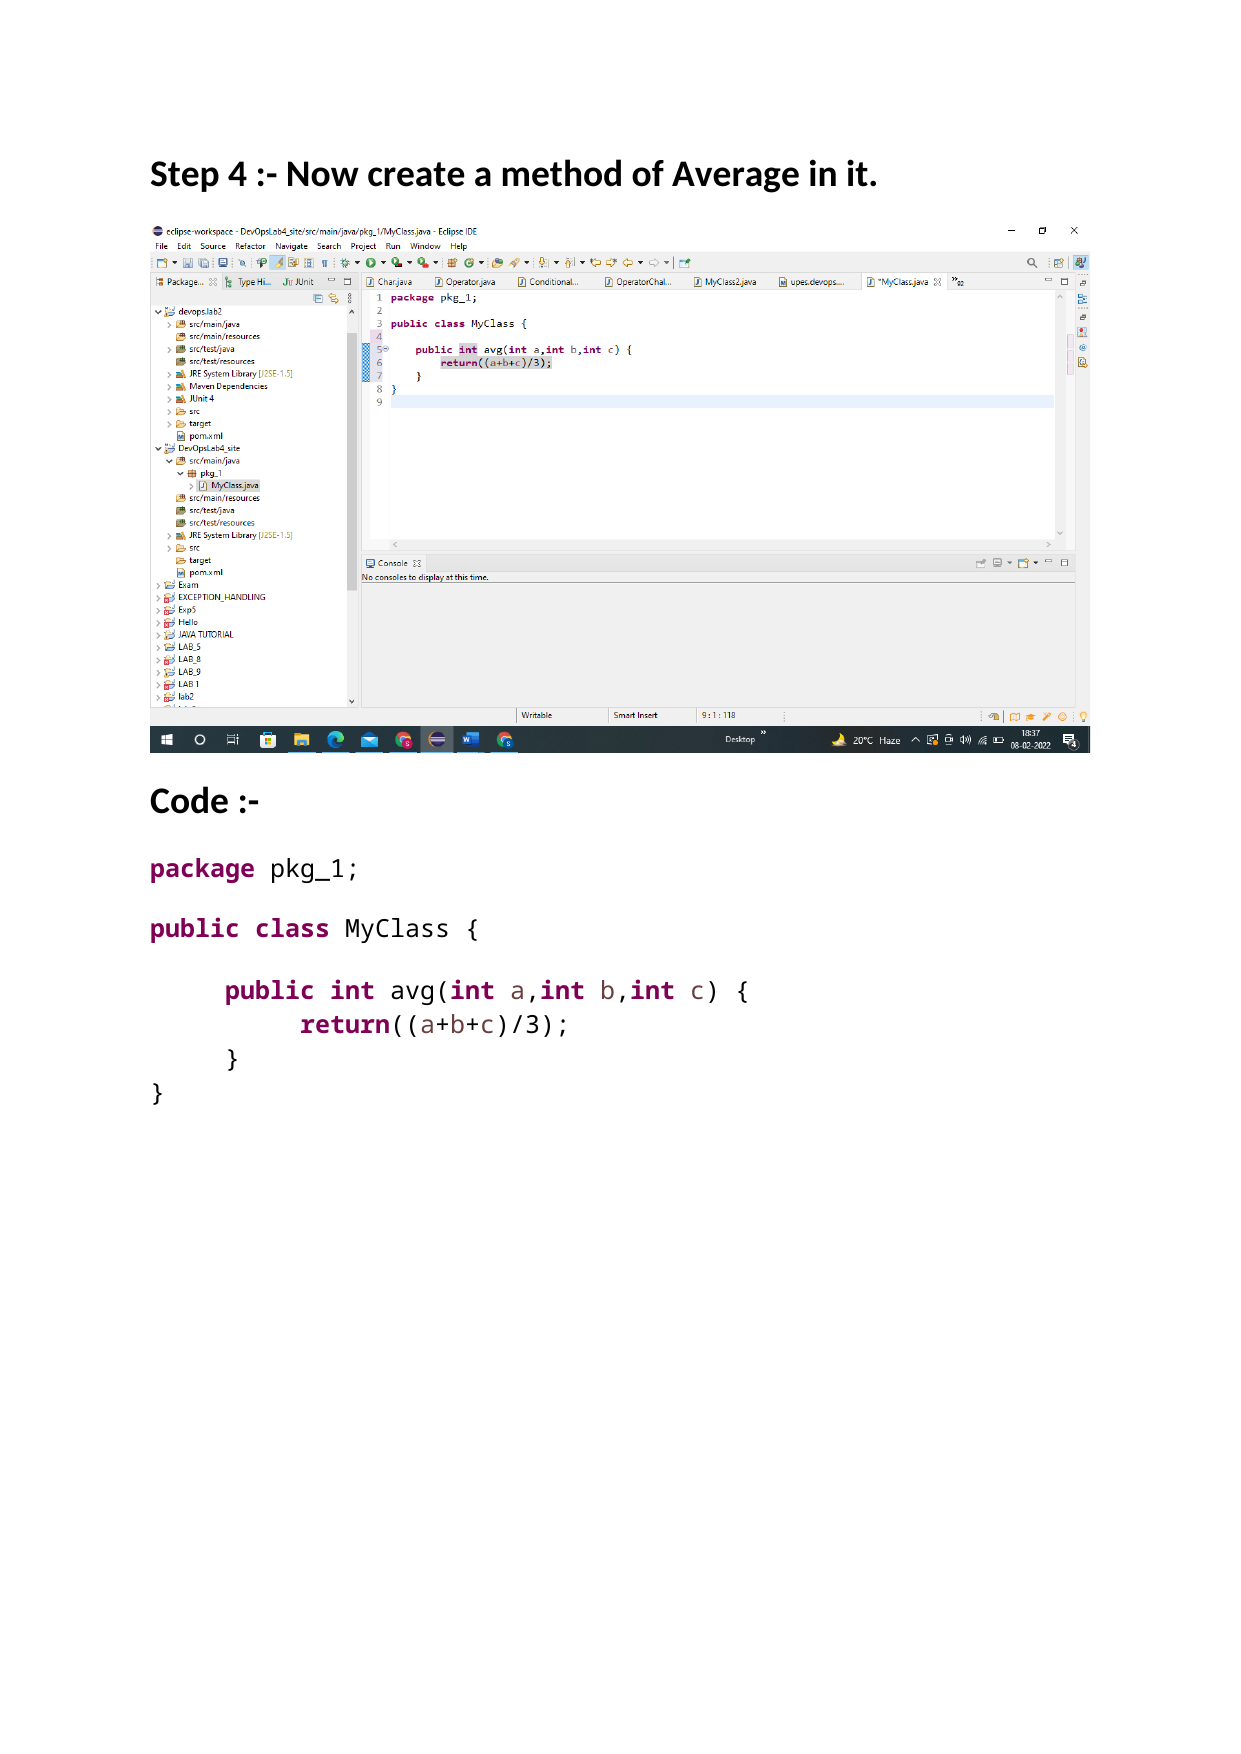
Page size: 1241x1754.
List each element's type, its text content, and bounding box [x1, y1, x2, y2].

text public int avg(int a,int b,int c) { [150, 973, 1090, 1007]
text package pkg_1; [150, 851, 1090, 885]
text return((a+b+c)/3); [150, 1007, 1090, 1041]
picture [150, 223, 1091, 753]
text } [150, 1075, 1090, 1109]
text } [150, 1041, 1090, 1075]
text Step 4 :- Now create a method of Average in it. [150, 150, 1090, 196]
text public class MyClass { [150, 911, 1090, 945]
text Code :- [150, 777, 1090, 823]
